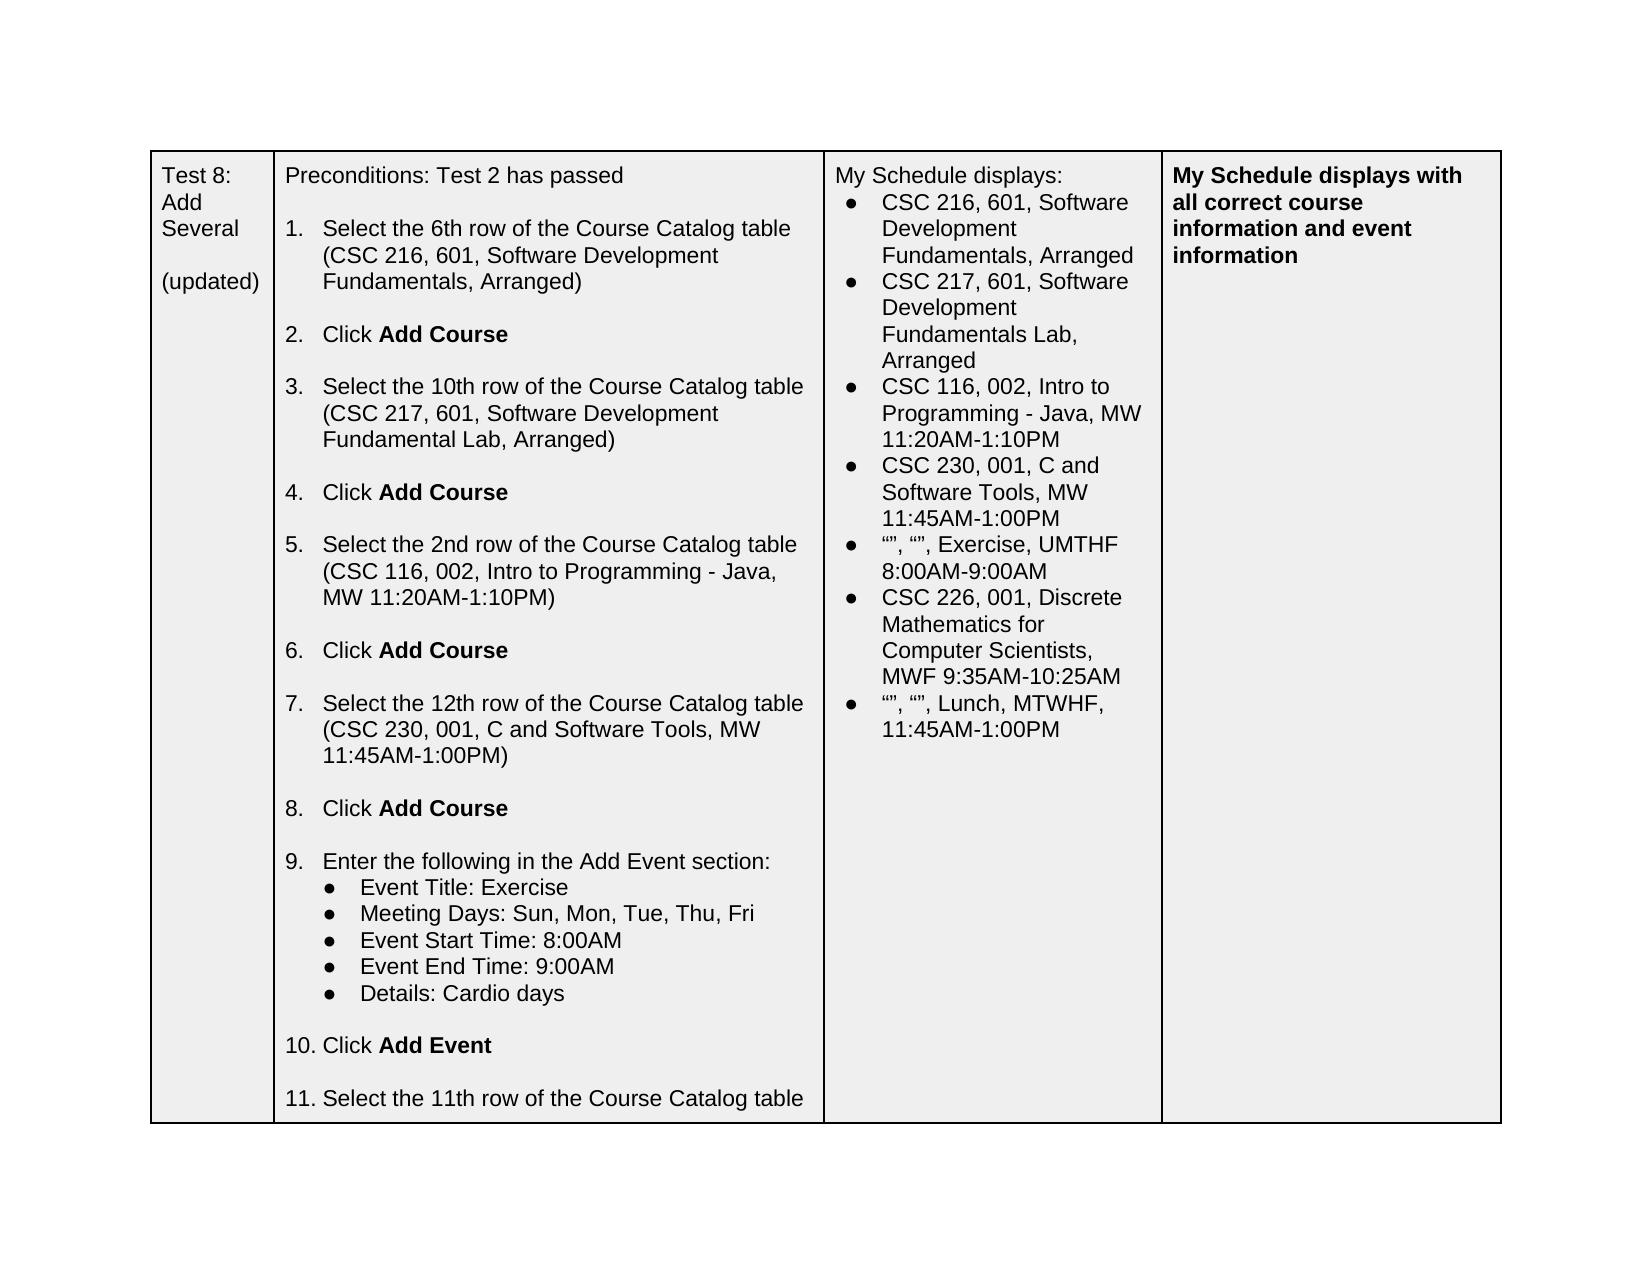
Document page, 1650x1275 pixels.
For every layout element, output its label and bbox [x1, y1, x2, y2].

table_cell [152, 152, 273, 1122]
table_cell [275, 152, 823, 1122]
table_cell [825, 152, 1161, 1122]
table_cell [1163, 152, 1500, 1122]
